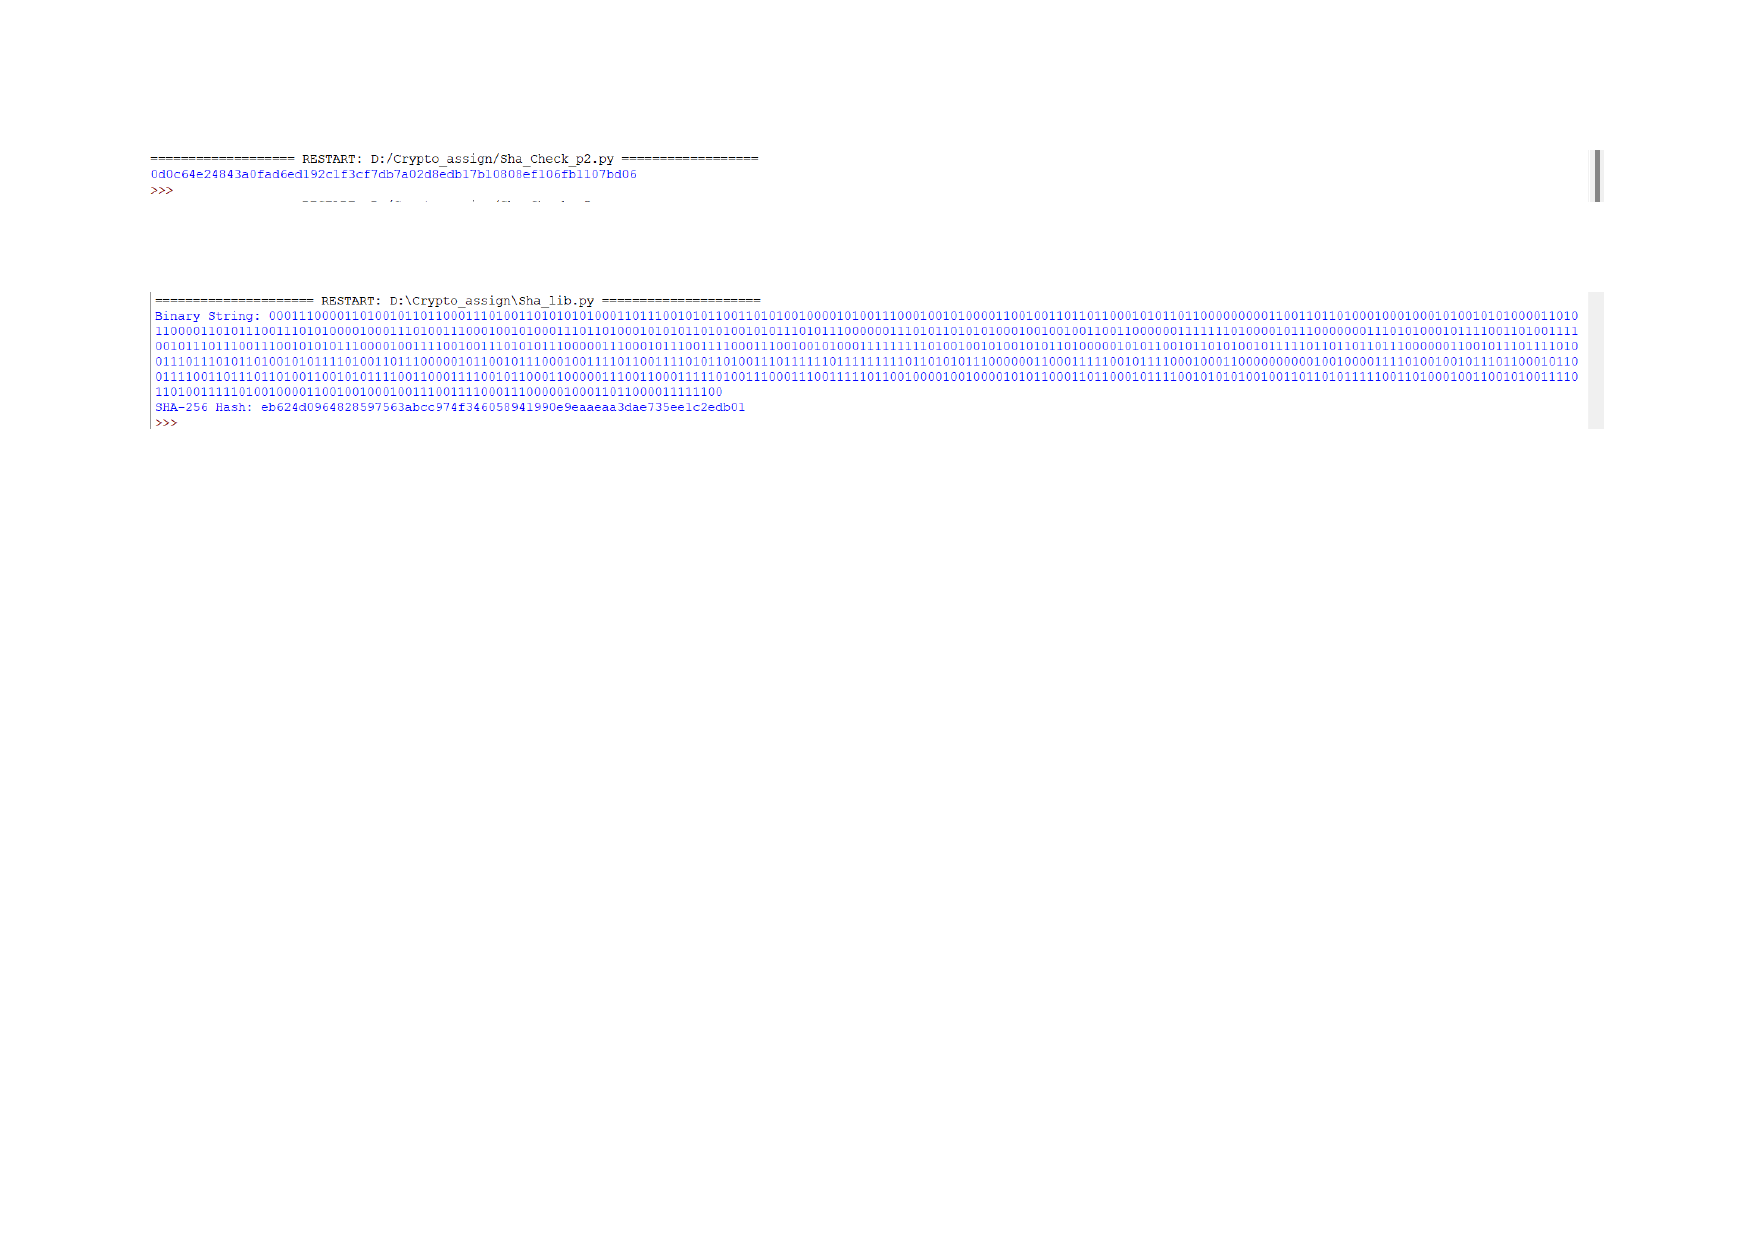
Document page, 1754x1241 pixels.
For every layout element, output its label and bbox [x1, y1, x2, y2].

picture [150, 150, 1604, 202]
picture [150, 292, 1604, 429]
